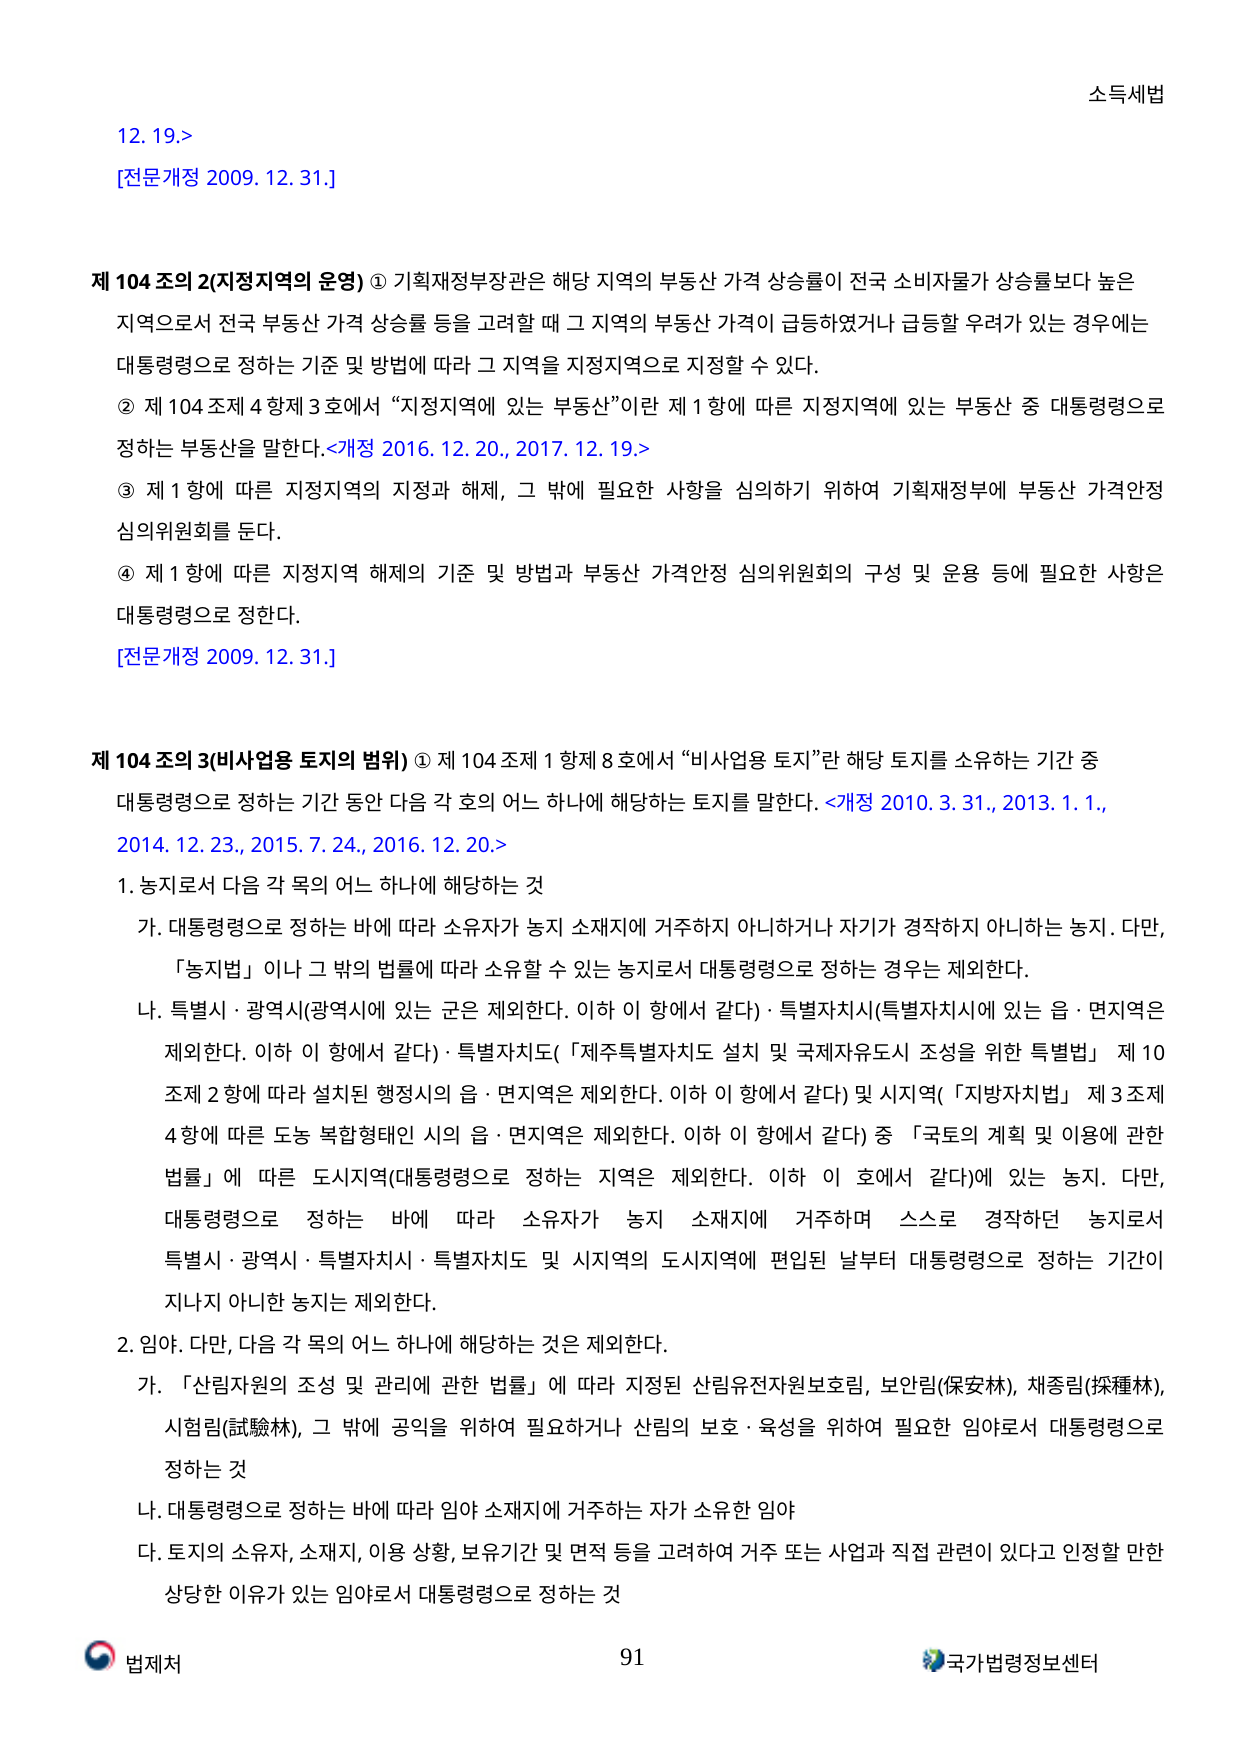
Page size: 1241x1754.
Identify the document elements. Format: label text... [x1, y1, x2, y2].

text 다. 토지의 소유자, 소재지, 이용 상황, 보유기간 및 면적 등을 고려하여 거주 또는 사업과 직접 관련이 있다고 인정할 만한 상당한 이유가 있는 임야로서 대통령령으로 정하는 것 [137, 1525, 1165, 1608]
text 제104조의3(비사업용 토지의 범위) ① 제104조제1항제8호에서 “비사업용 토지”란 해당 토지를 소유하는 기간 중 대통령령으로 정하는 기간 동안 다음 각 호의 어느 하나에 해당하는 토지를 말한다. <개정 2010. 3. 31., 2013. 1. 1., 2014. 12. 23., 2015. 7. 24., 2016. 12. 20.> [92, 733, 1165, 858]
picture [75, 1637, 126, 1673]
text ④ 제1항에 따른 지정지역 해제의 기준 및 방법과 부동산 가격안정 심의위원회의 구성 및 운용 등에 필요한 사항은 대통령령으로 정한다. [117, 546, 1165, 629]
text ③ 제1항에 따른 지정지역의 지정과 해제, 그 밖에 필요한 사항을 심의하기 위하여 기획재정부에 부동산 가격안정 심의위원회를 둔다. [117, 462, 1165, 546]
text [117, 108, 1165, 150]
text 2. 임야. 다만, 다음 각 목의 어느 하나에 해당하는 것은 제외한다. [117, 1317, 1165, 1358]
text 제104조의2(지정지역의 운영) ① 기획재정부장관은 해당 지역의 부동산 가격 상승률이 전국 소비자물가 상승률보다 높은 지역으로서 전국 부동산 가격 상승률 등을 고려할 때 그 지역의 부동산 가격이 급등하였거나 급등할 우려가 있는 경우에는 대통령령으로 정하는 기준 및 방법에 따라 그 지역을 지정지역으로 지정할 수 있다. [92, 254, 1165, 379]
text 1. 농지로서 다음 각 목의 어느 하나에 해당하는 것 [117, 858, 1165, 900]
text ② 제104조제4항제3호에서 “지정지역에 있는 부동산”이란 제1항에 따른 지정지역에 있는 부동산 중 대통령령으로 정하는 부동산을 말한다.<개정 2016. 12. 20., 2017. 12. 19.> [117, 379, 1165, 462]
text 나. 특별시ㆍ광역시(광역시에 있는 군은 제외한다. 이하 이 항에서 같다)ㆍ특별자치시(특별자치시에 있는 읍ㆍ면지역은 제외한다. 이하 이 항에서 같다)ㆍ특별자치도(「제주특별자치도 설치 및 국제자유도시 조성을 위한 특별법」 제10조제2항에 따라 설치된 행정시의 읍ㆍ면지역은 제외한다. 이하 이 항에서 같다) 및 시지역(「지방자치법」 제3조제4항에 따른 도농 복합형태인 시의 읍ㆍ면지역은 제외한다. 이하 이 항에서 같다) 중 「국토의 계획 및 이용에 관한 법률」에 따른 도시지역(대통령령으로 정하는 지역은 제외한다. 이하 이 호에서 같다)에 있는 농지. 다만, 대통령령으로 정하는 바에 따라 소유자가 농지 소재지에 거주하며 스스로 경작하던 농지로서 특별시ㆍ광역시ㆍ특별자치시ㆍ특별자치도 및 시지역의 도시지역에 편입된 날부터 대통령령으로 정하는 기간이 지나지 아니한 농지는 제외한다. [137, 983, 1165, 1317]
text 나. 대통령령으로 정하는 바에 따라 임야 소재지에 거주하는 자가 소유한 임야 [137, 1483, 1165, 1525]
text [전문개정 2009. 12. 31.] [117, 629, 1165, 671]
text 가. 「산림자원의 조성 및 관리에 관한 법률」에 따라 지정된 산림유전자원보호림, 보안림(保安林), 채종림(採種林), 시험림(試驗林), 그 밖에 공익을 위하여 필요하거나 산림의 보호ㆍ육성을 위하여 필요한 임야로서 대통령령으로 정하는 것 [137, 1358, 1165, 1483]
text [전문개정 2009. 12. 31.] [117, 150, 1165, 192]
text 가. 대통령령으로 정하는 바에 따라 소유자가 농지 소재지에 거주하지 아니하거나 자기가 경작하지 아니하는 농지. 다만, 「농지법」이나 그 밖의 법률에 따라 소유할 수 있는 농지로서 대통령령으로 정하는 경우는 제외한다. [137, 900, 1165, 983]
picture [892, 1637, 947, 1672]
